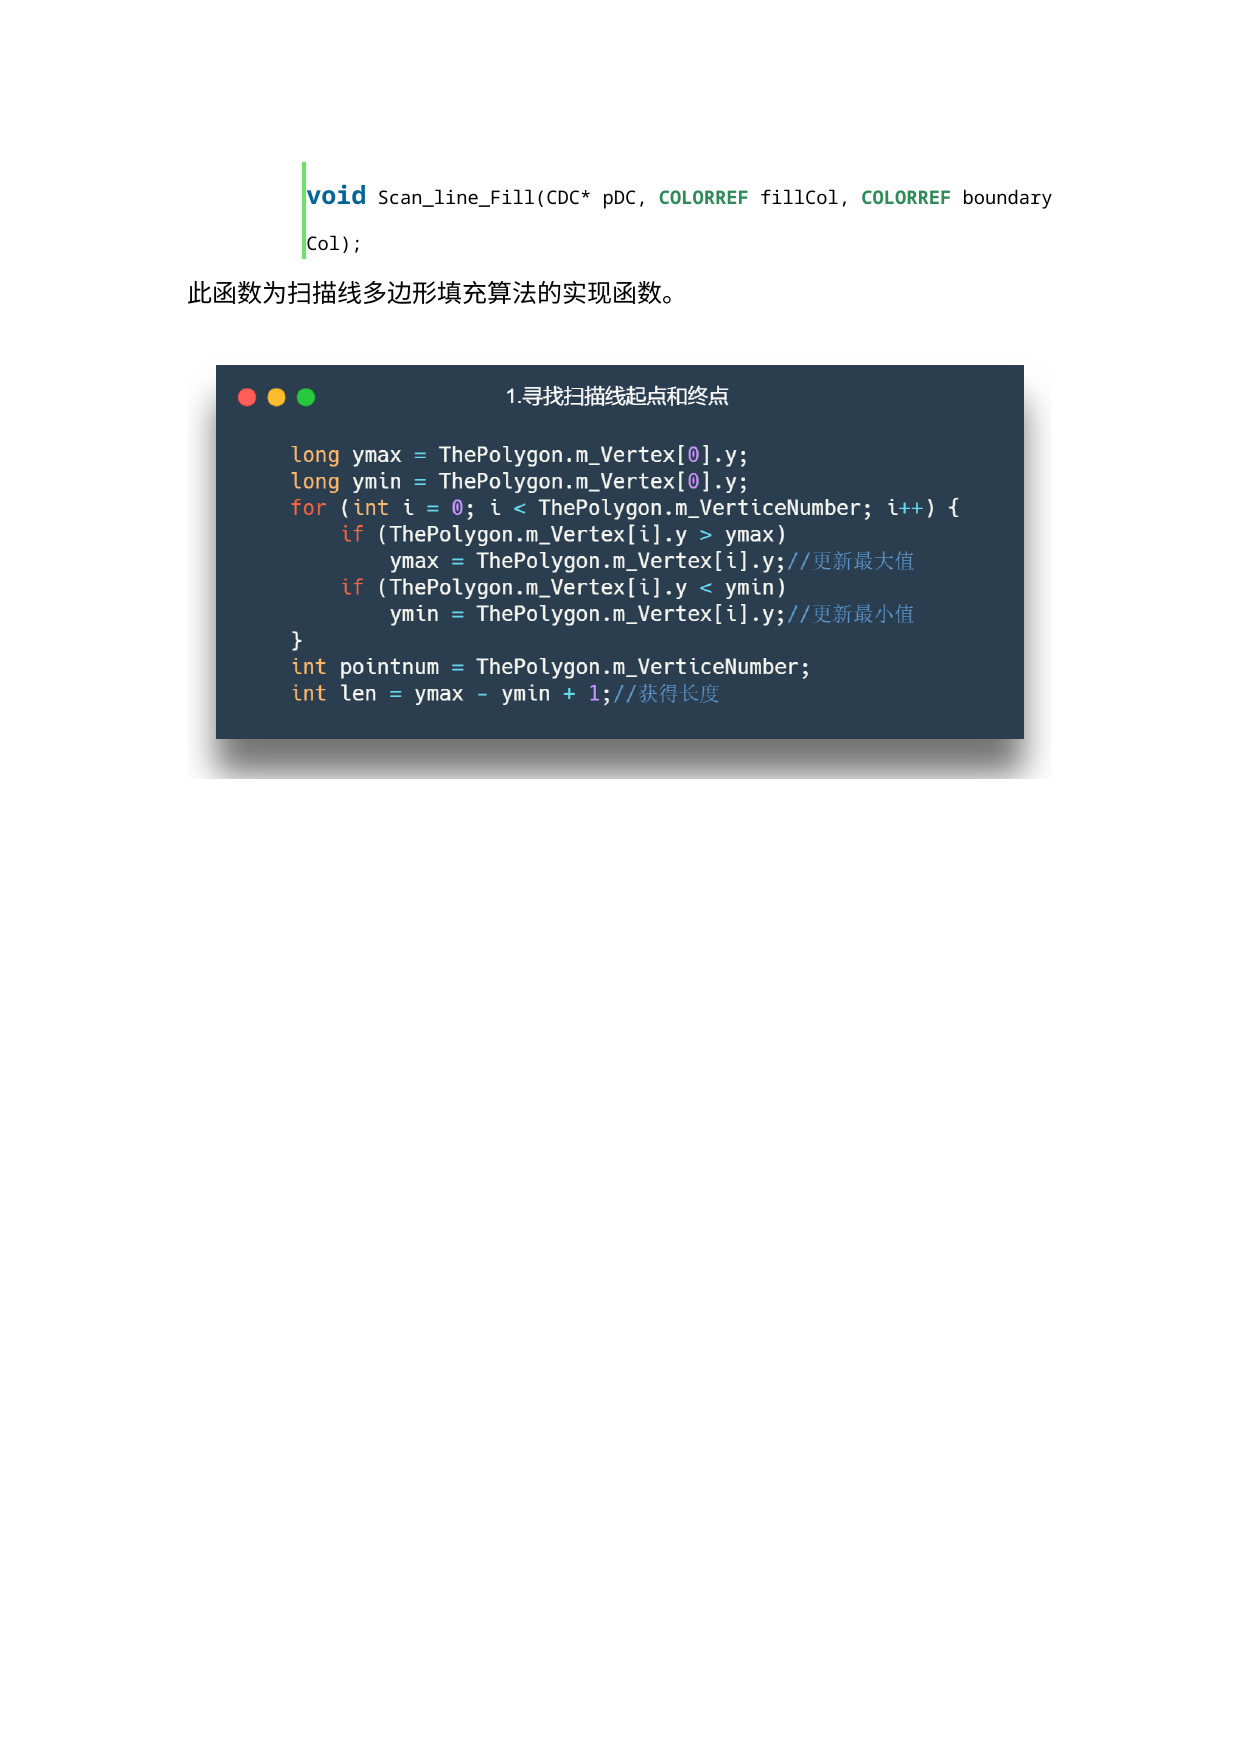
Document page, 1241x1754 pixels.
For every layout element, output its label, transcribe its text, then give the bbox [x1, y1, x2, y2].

text void Scan_line_Fill(CDC* pDC, COLORREF fillCol, COLORREF boundaryCol); [306, 162, 1053, 259]
picture [187, 324, 1052, 779]
text 此函数为扫描线多边形填充算法的实现函数。 [187, 259, 1053, 324]
